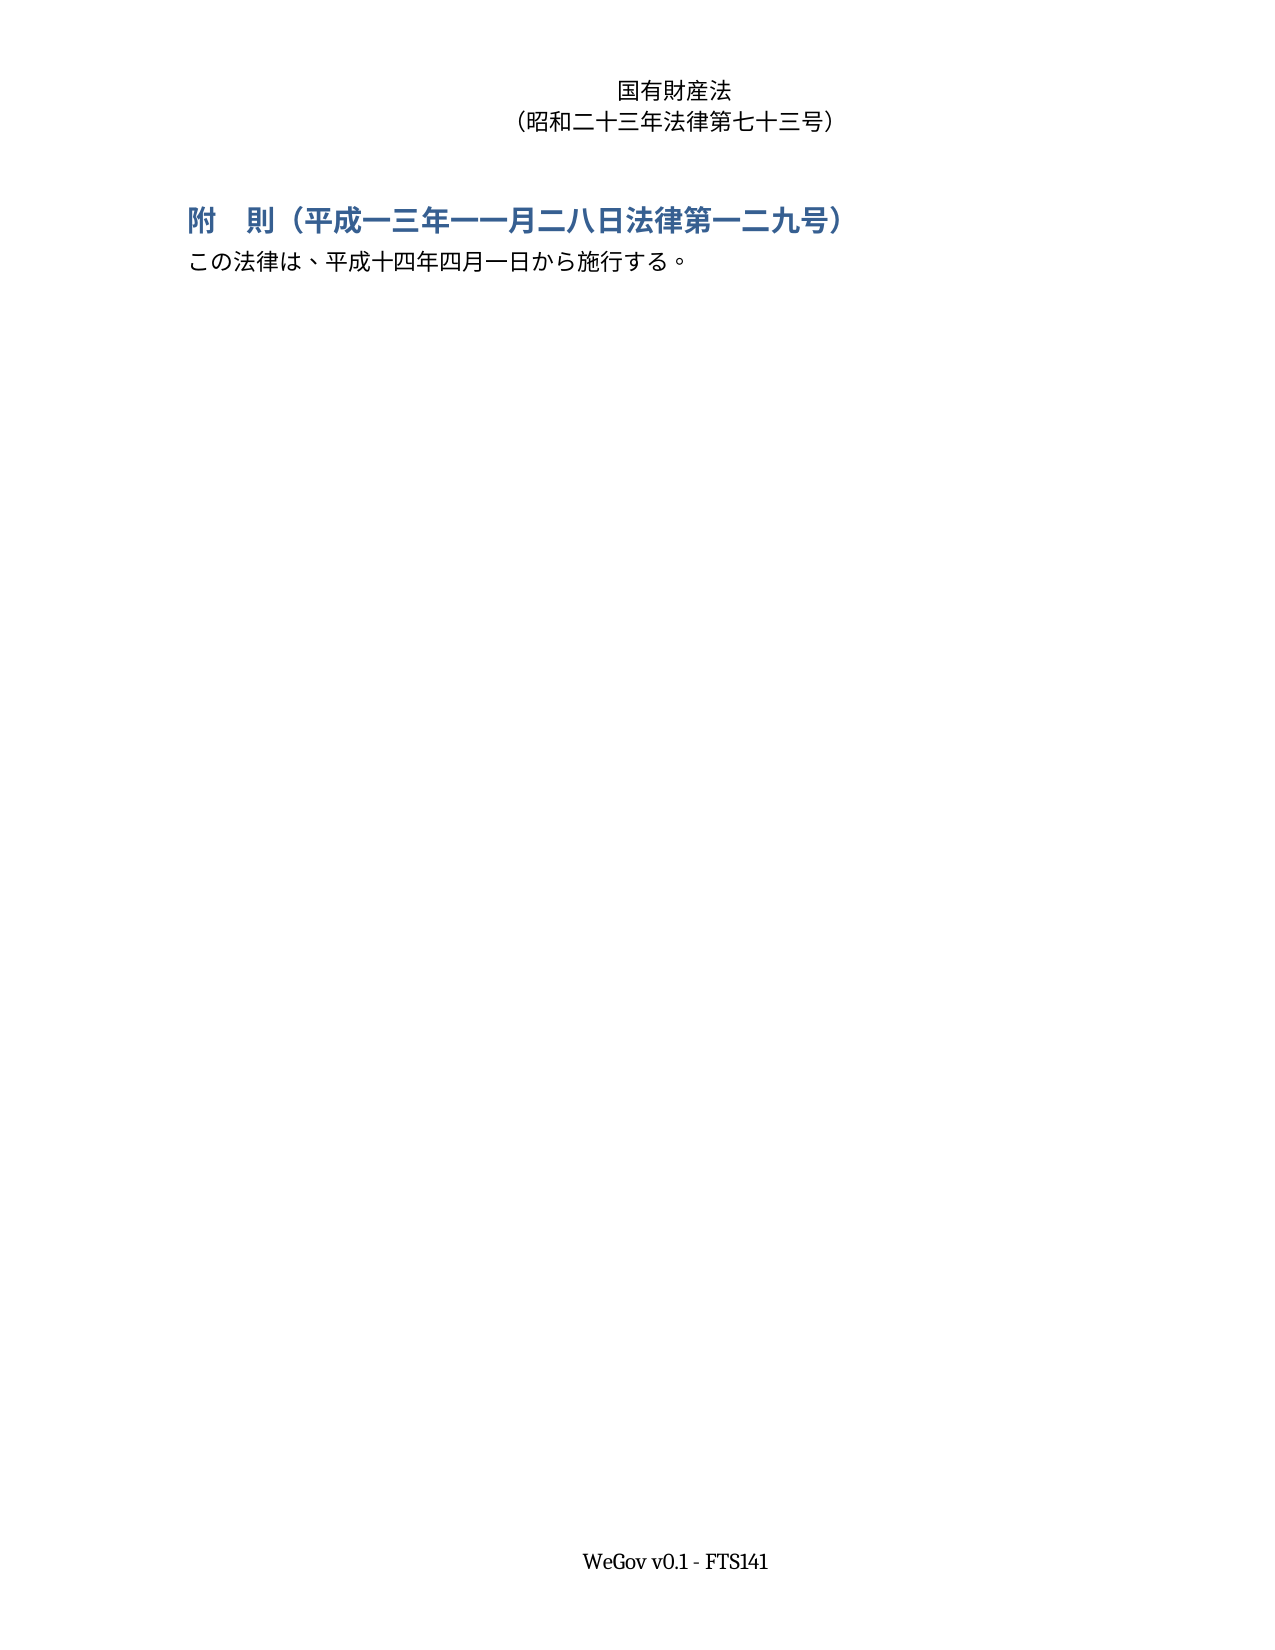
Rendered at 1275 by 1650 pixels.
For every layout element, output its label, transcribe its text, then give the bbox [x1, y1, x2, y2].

subtitle 附 則（平成一三年一一月二八日法律第一二九号） [187, 200, 1087, 240]
text この法律は、平成十四年四月一日から施行する。 [187, 246, 1087, 277]
